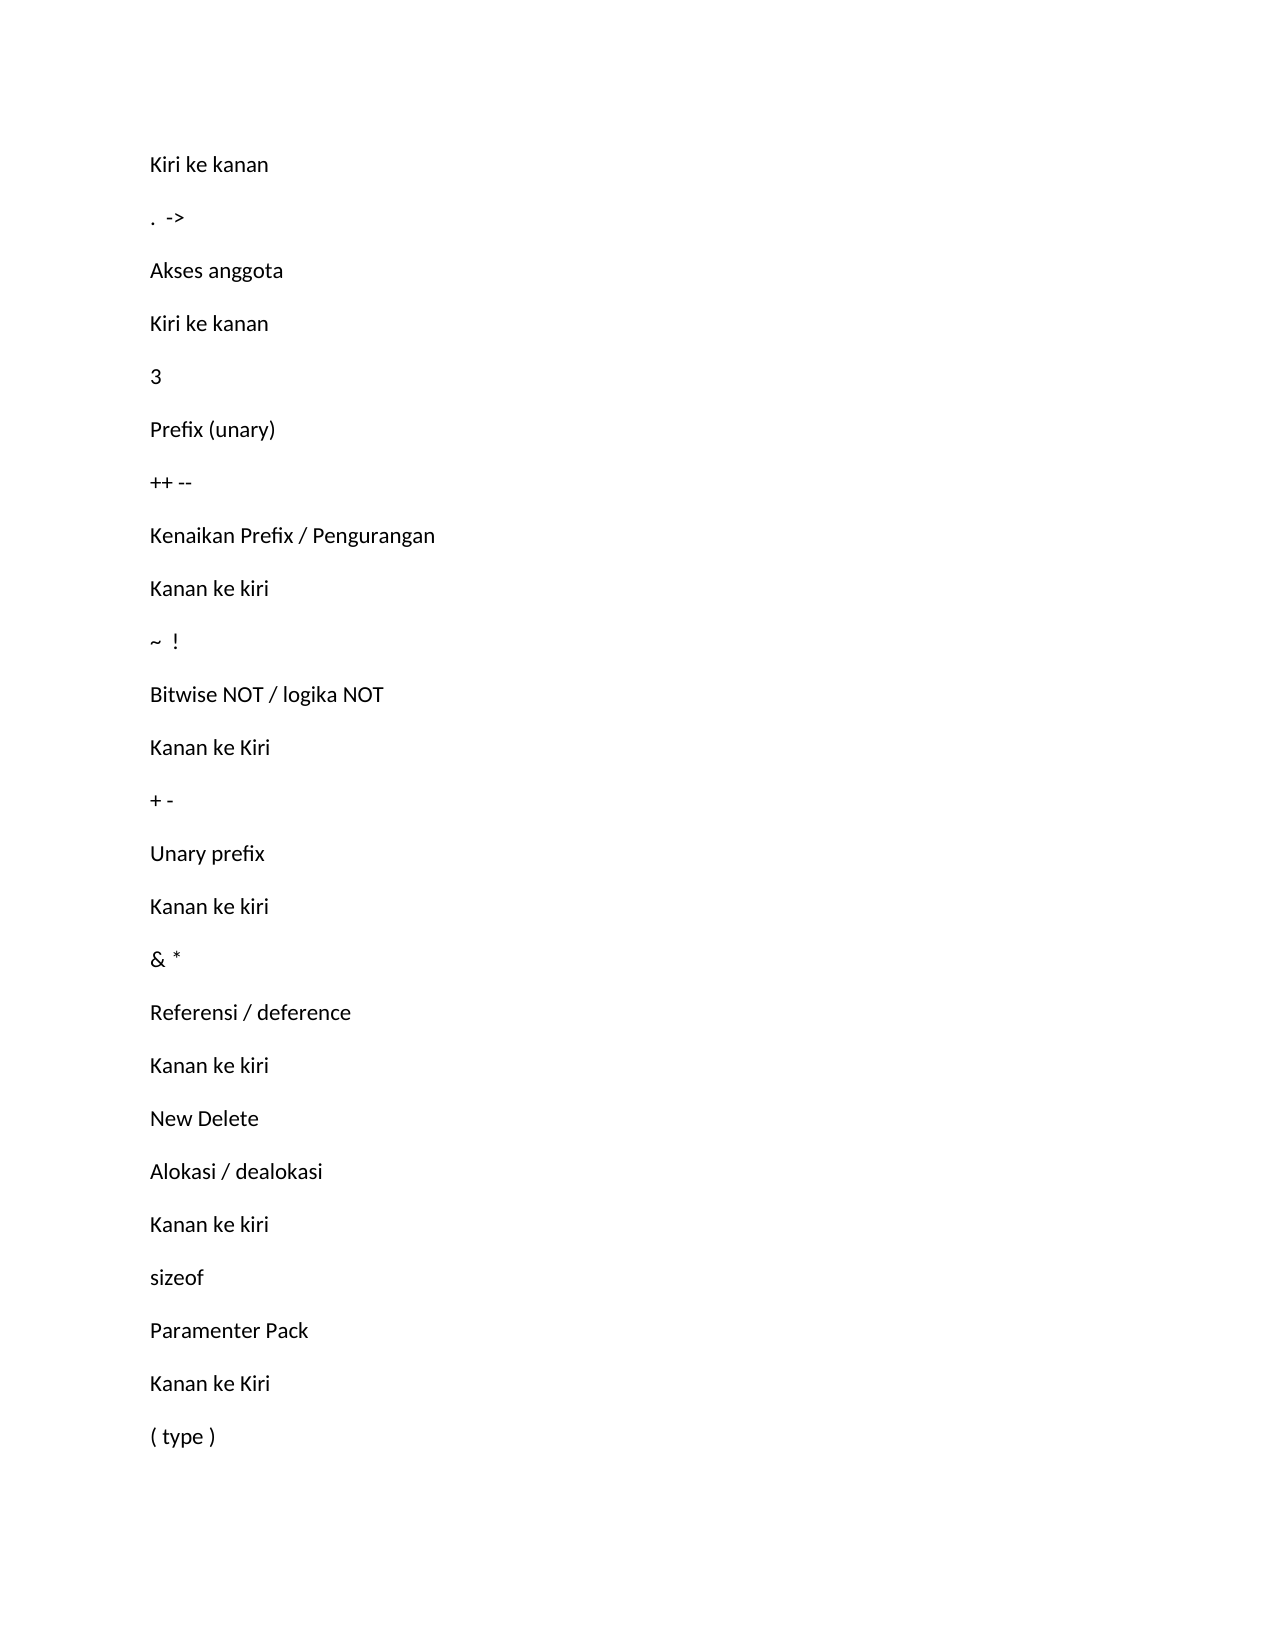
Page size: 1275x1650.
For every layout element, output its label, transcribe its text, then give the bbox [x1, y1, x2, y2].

text sizeof [150, 1263, 1125, 1291]
text Kanan ke Kiri [150, 1369, 1125, 1397]
text Bitwise NOT / logika NOT [150, 680, 1125, 708]
text Kanan ke kiri [150, 1051, 1125, 1079]
text Kanan ke kiri [150, 1210, 1125, 1238]
text & * [150, 945, 1125, 973]
text ~ ! [150, 627, 1125, 655]
text Referensi / deference [150, 998, 1125, 1026]
text Akses anggota [150, 256, 1125, 284]
text + - [150, 786, 1125, 814]
text Alokasi / dealokasi [150, 1157, 1125, 1185]
text Unary prefix [150, 839, 1125, 867]
text ++ -- [150, 468, 1125, 496]
text Kiri ke kanan [150, 150, 1125, 178]
text Kanan ke kiri [150, 892, 1125, 920]
text New Delete [150, 1104, 1125, 1132]
text 3 [150, 362, 1125, 390]
text . -> [150, 203, 1125, 231]
text ( type ) [150, 1422, 1125, 1451]
text Paramenter Pack [150, 1316, 1125, 1344]
text Kiri ke kanan [150, 309, 1125, 337]
text Kanan ke kiri [150, 574, 1125, 602]
text Prefix (unary) [150, 415, 1125, 443]
text Kanan ke Kiri [150, 733, 1125, 761]
text Kenaikan Prefix / Pengurangan [150, 521, 1125, 549]
